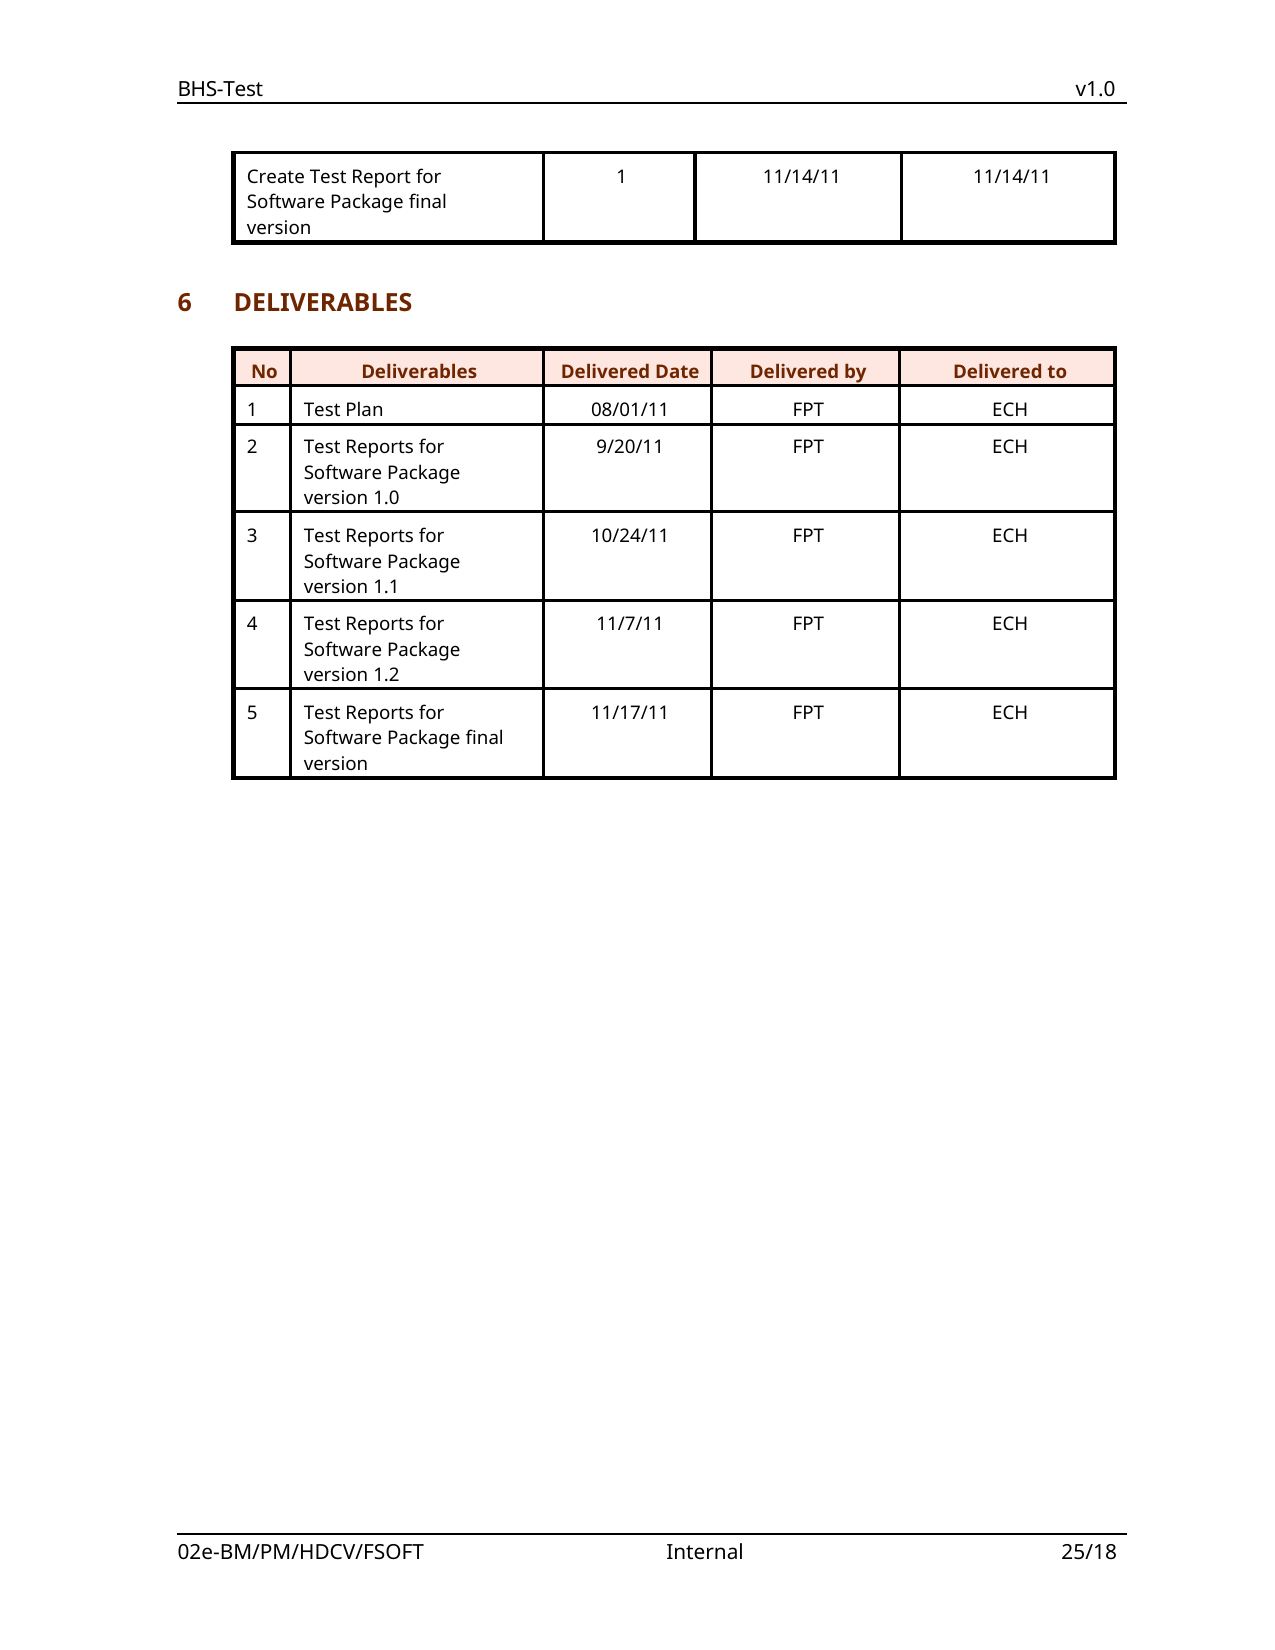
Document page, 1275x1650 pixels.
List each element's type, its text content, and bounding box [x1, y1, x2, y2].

table_cell 10/24/11 [545, 513, 710, 599]
table_cell FPT [713, 426, 898, 510]
table_cell FPT [713, 602, 898, 687]
table_cell 1 [236, 387, 289, 422]
subtitle DELIVERABLES [177, 285, 1169, 319]
table_cell ECH [901, 690, 1113, 776]
table_cell ECH [901, 602, 1113, 687]
table_header No [236, 351, 289, 384]
table_cell FPT [713, 387, 898, 422]
table_cell FPT [713, 513, 898, 599]
table_cell ECH [901, 387, 1113, 422]
table_cell 4 [236, 602, 289, 687]
table_header Deliverables [292, 351, 542, 384]
table_cell ECH [901, 426, 1113, 510]
table_cell 9/20/11 [545, 426, 710, 510]
table_header Delivered Date [545, 351, 710, 384]
table_cell 5 [236, 690, 289, 776]
table_cell Test Reports for Software Package version 1.0 [292, 426, 542, 510]
table_cell 2 [236, 426, 289, 510]
table_header 11/14/11 [697, 154, 900, 240]
table_cell Test Reports for Software Package version 1.1 [292, 513, 542, 599]
table_cell Test Reports for Software Package final version [292, 690, 542, 776]
table_cell 3 [236, 513, 289, 599]
table_header Delivered by [713, 351, 898, 384]
table_header 11/14/11 [903, 154, 1113, 240]
table_header Create Test Report for Software Package final version [236, 154, 542, 240]
table_header Delivered to [901, 351, 1113, 384]
table_cell Test Reports for Software Package version 1.2 [292, 602, 542, 687]
table_cell 11/17/11 [545, 690, 710, 776]
table_cell 08/01/11 [545, 387, 710, 422]
table_header 1 [545, 154, 693, 240]
table_cell Test Plan [292, 387, 542, 422]
table_cell ECH [901, 513, 1113, 599]
table_cell 11/7/11 [545, 602, 710, 687]
table_cell FPT [713, 690, 898, 776]
